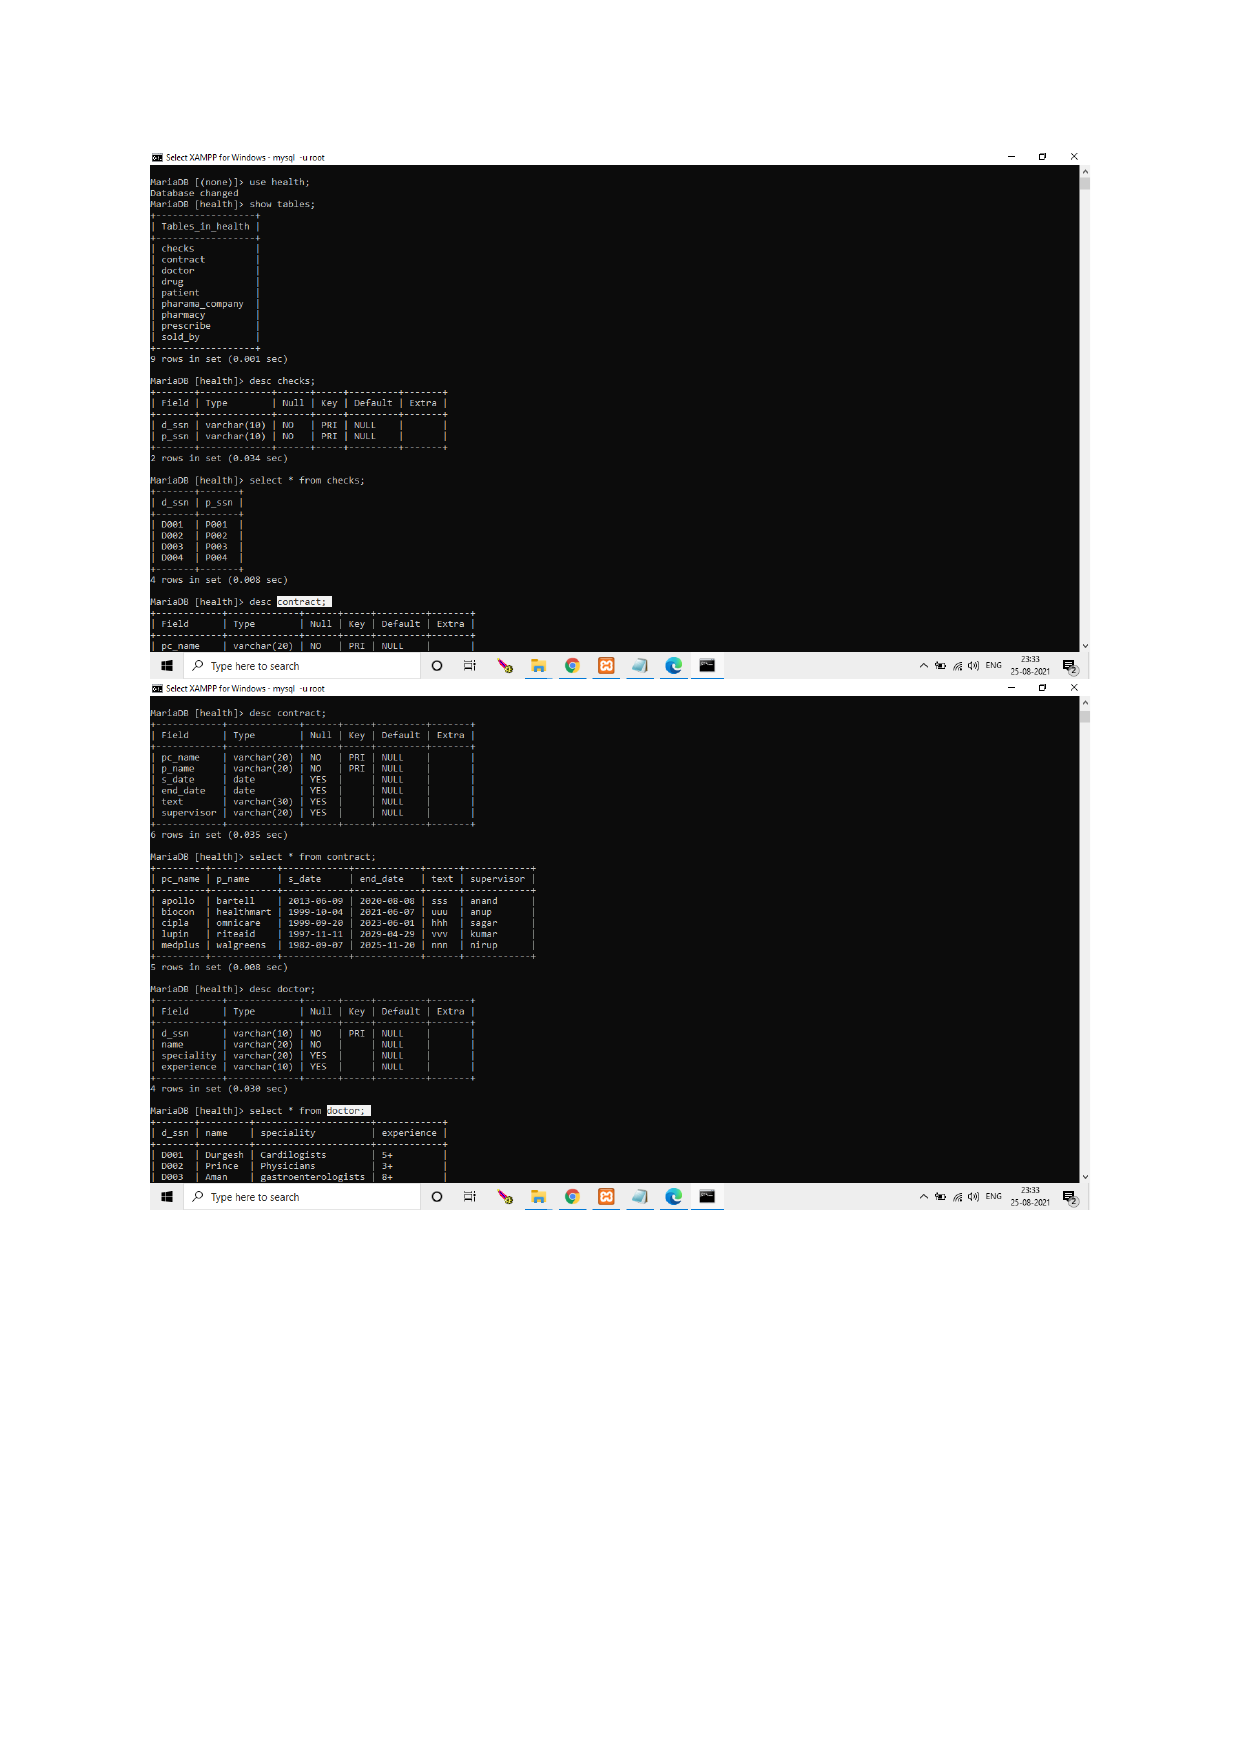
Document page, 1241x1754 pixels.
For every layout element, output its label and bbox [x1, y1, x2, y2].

picture [150, 680, 1091, 1210]
picture [150, 150, 1091, 679]
